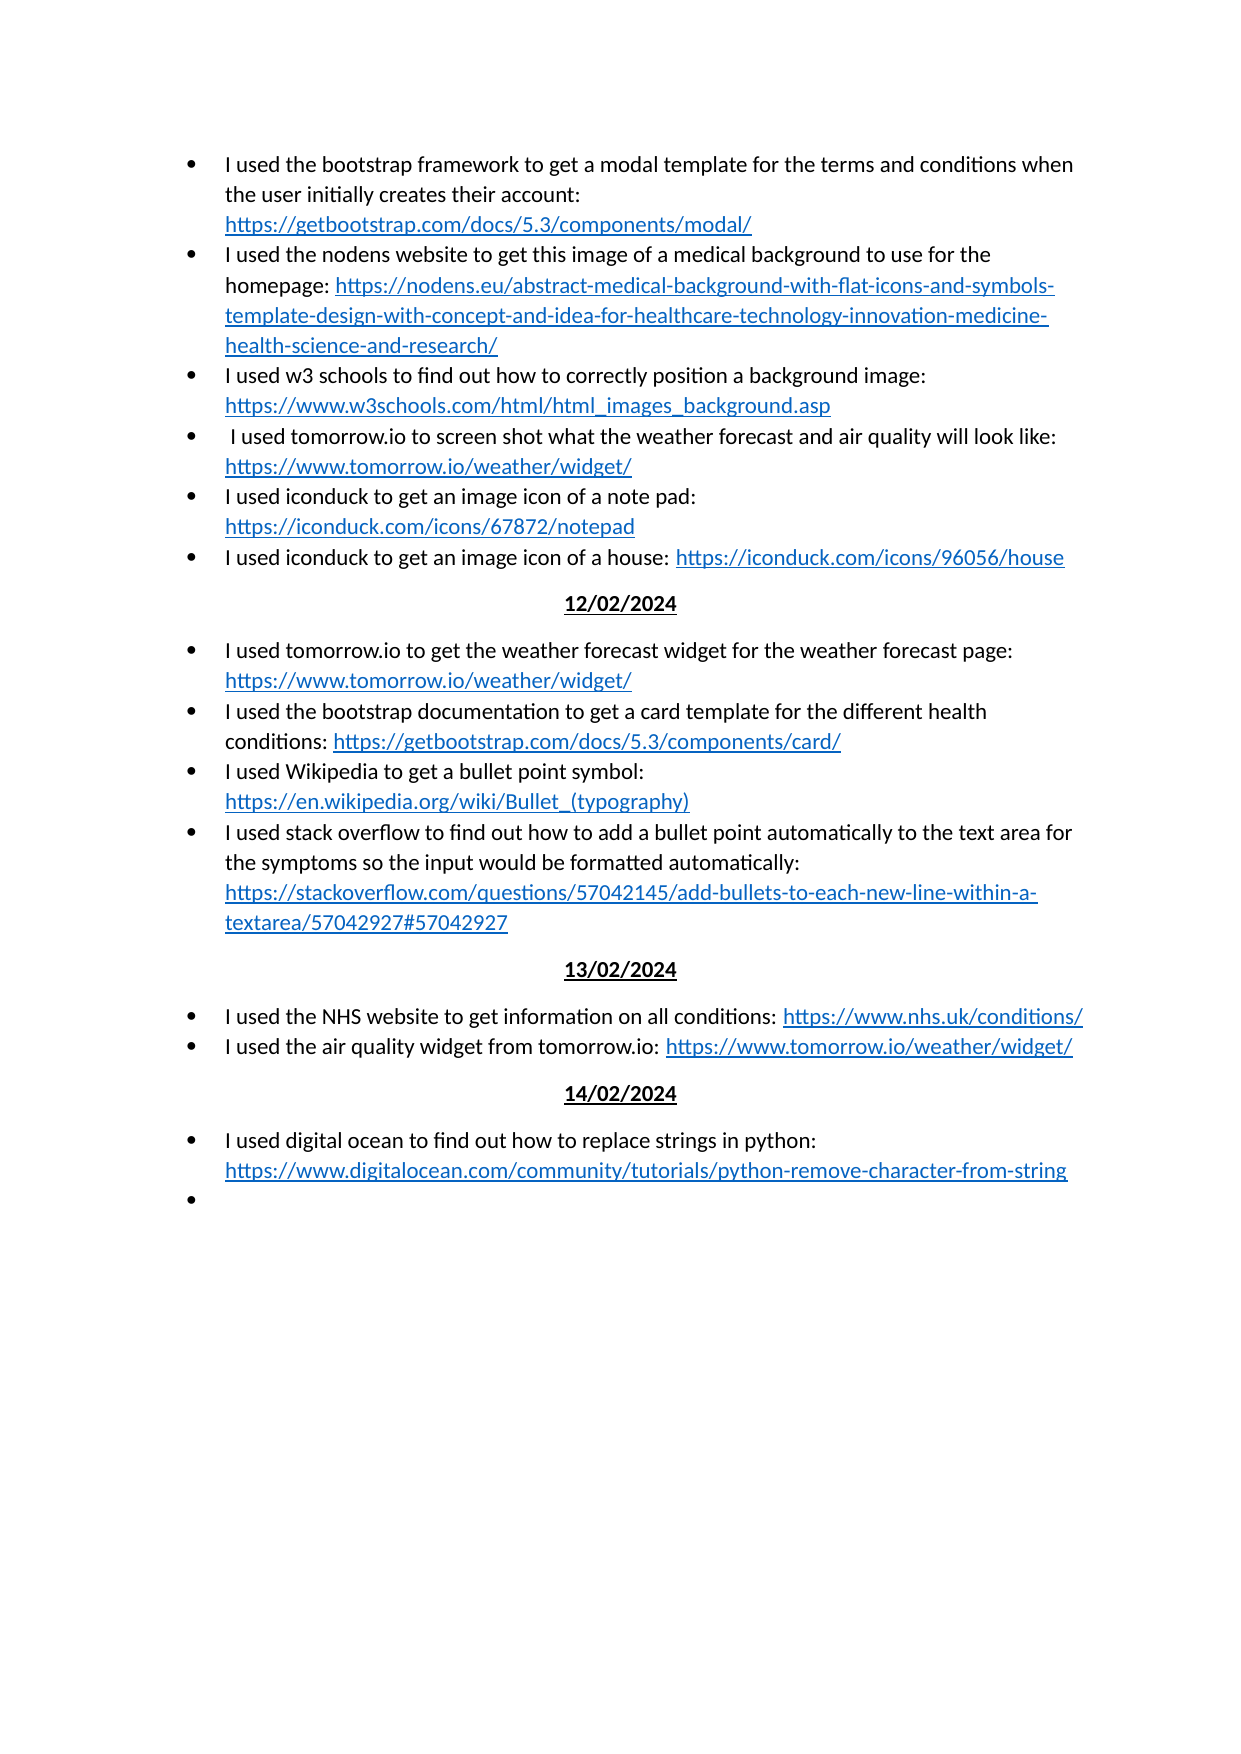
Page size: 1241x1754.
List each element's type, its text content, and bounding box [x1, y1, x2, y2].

list I used tomorrow.io to screen shot what the weather forecast and air quality will look like: https://www.tomorrow.io/weather/widget/ [187, 422, 1090, 480]
list I used iconduck to get an image icon of a note pad: https://iconduck.com/icons/67872/notepad [187, 482, 1090, 541]
list I used iconduck to get an image icon of a house: https://iconduck.com/icons/96056/house [187, 543, 1090, 571]
list I used Wikipedia to get a bullet point symbol: https://en.wikipedia.org/wiki/Bullet_(typography) [187, 757, 1090, 816]
list I used w3 schools to find out how to correctly position a background image: https://www.w3schools.com/html/html_images_background.asp [187, 361, 1090, 420]
text 12/02/2024 [150, 589, 1090, 618]
list I used the NHS website to get information on all conditions: https://www.nhs.uk/conditions/ [187, 1002, 1090, 1030]
list I used the nodens website to get this image of a medical background to use for the homepage: https://nodens.eu/abstract-medical-background-with-flat-icons-and-symbols-template-design-with-concept-and-idea-for-healthcare-technology-innovation-medicine-health-science-and-research/ [187, 241, 1090, 359]
list I used the bootstrap documentation to get a card template for the different health conditions: https://getbootstrap.com/docs/5.3/components/card/ [187, 697, 1090, 755]
text 13/02/2024 [150, 955, 1090, 983]
list I used the air quality widget from tomorrow.io: https://www.tomorrow.io/weather/widget/ [187, 1032, 1090, 1060]
list I used stack overflow to find out how to add a bullet point automatically to the text area for the symptoms so the input would be formatted automatically: https://stackoverflow.com/questions/57042145/add-bullets-to-each-new-line-within-a-textarea/57042927#57042927 [187, 818, 1090, 936]
text 14/02/2024 [150, 1079, 1090, 1107]
list I used digital ocean to find out how to replace strings in python: https://www.digitalocean.com/community/tutorials/python-remove-character-from-string [187, 1126, 1090, 1184]
list I used tomorrow.io to get the weather forecast widget for the weather forecast page: https://www.tomorrow.io/weather/widget/ [187, 636, 1090, 695]
list I used the bootstrap framework to get a modal template for the terms and conditions when the user initially creates their account: https://getbootstrap.com/docs/5.3/components/modal/ [187, 150, 1090, 238]
